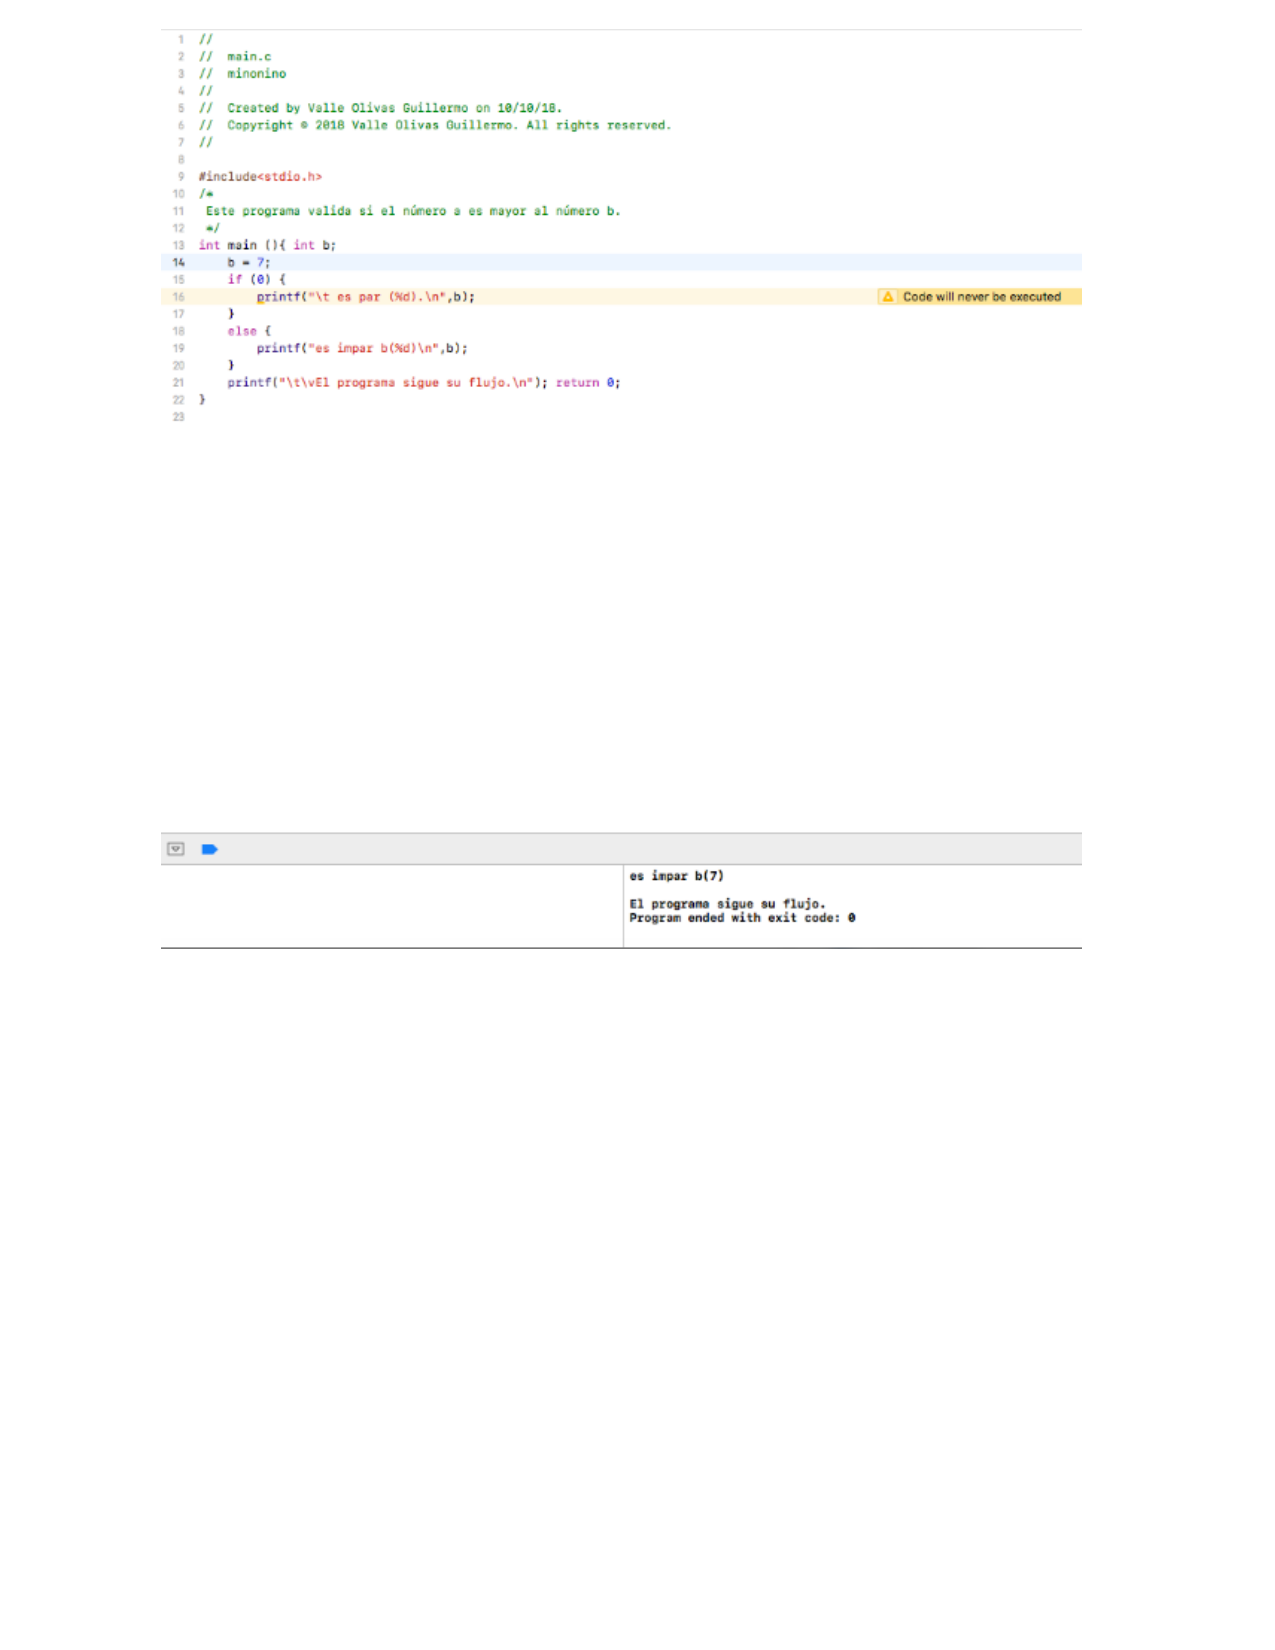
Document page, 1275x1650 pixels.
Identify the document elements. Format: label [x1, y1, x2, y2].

picture [161, 29, 1082, 949]
